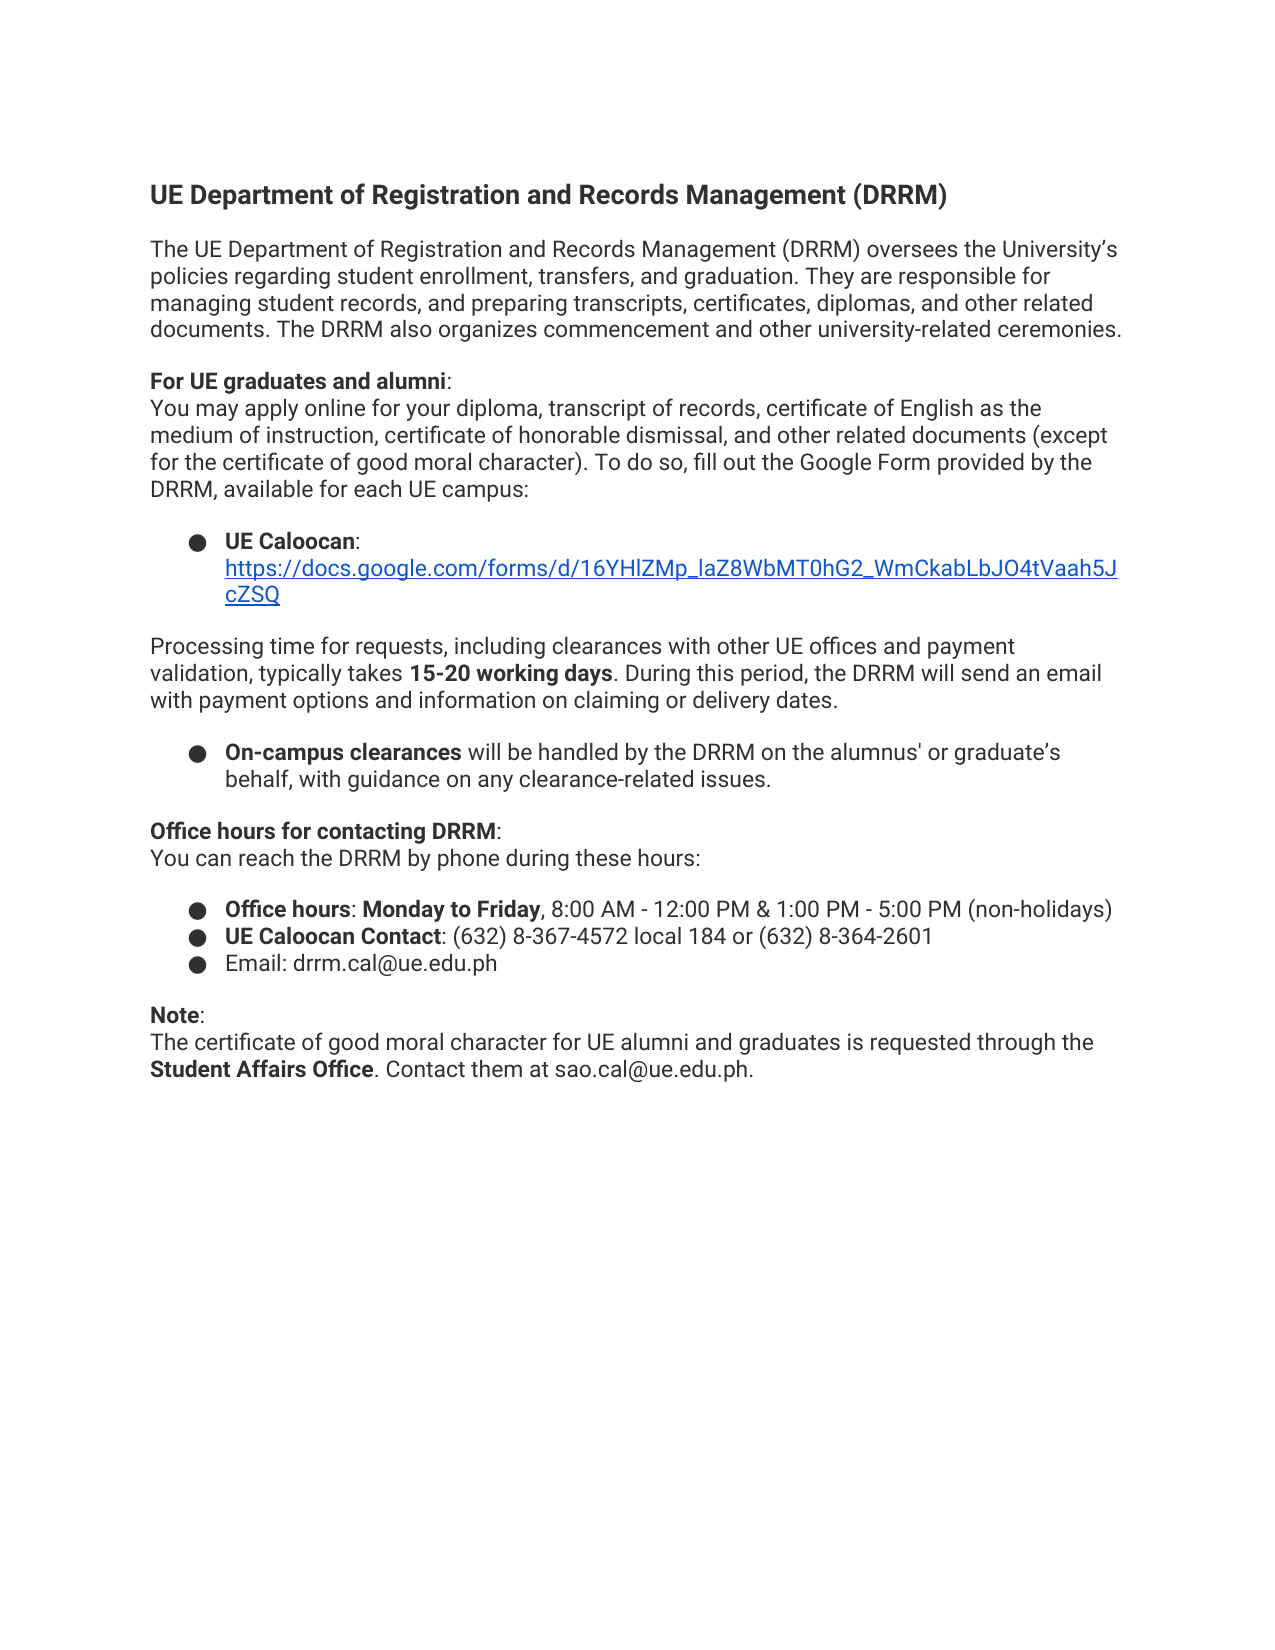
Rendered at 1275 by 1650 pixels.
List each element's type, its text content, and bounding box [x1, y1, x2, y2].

text Office hours for contacting DRRM: You can reach the DRRM by phone during these hours: [150, 818, 1125, 872]
text Processing time for requests, including clearances with other UE offices and payment validation, typically takes 15-20 working days. During this period, the DRRM will send an email with payment options and information on claiming or delivery dates. [150, 633, 1125, 714]
list On-campus clearances will be handled by the DRRM on the alumnus' or graduate’s behalf, with guidance on any clearance-related issues. [187, 739, 1125, 793]
text Note: The certificate of good moral character for UE alumni and graduates is requested through the Student Affairs Office. Contact them at sao.cal@ue.edu.ph. [150, 1002, 1125, 1083]
list UE Caloocan: https://docs.google.com/forms/d/16YHlZMp_laZ8WbMT0hG2_WmCkabLbJO4tVaah5JcZSQ [187, 528, 1125, 608]
list UE Caloocan Contact: (632) 8-367-4572 local 184 or (632) 8-364-2601 [187, 923, 1125, 950]
list Office hours: Monday to Friday, 8:00 AM - 12:00 PM & 1:00 PM - 5:00 PM (non-holidays) [187, 897, 1125, 923]
text For UE graduates and alumni: You may apply online for your diploma, transcript of records, certificate of English as the medium of instruction, certificate of honorable dismissal, and other related documents (except for the certificate of good moral character). To do so, fill out the Google Form provided by the DRRM, available for each UE campus: [150, 368, 1125, 503]
text The UE Department of Registration and Records Management (DRRM) oversees the University’s policies regarding student enrollment, transfers, and graduation. They are responsible for managing student records, and preparing transcripts, certificates, diplomas, and other related documents. The DRRM also organizes commencement and other university-related ceremonies. [150, 236, 1125, 343]
subtitle UE Department of Registration and Records Management (DRRM) [150, 179, 1125, 211]
list Email: drrm.cal@ue.edu.ph [187, 950, 1125, 977]
